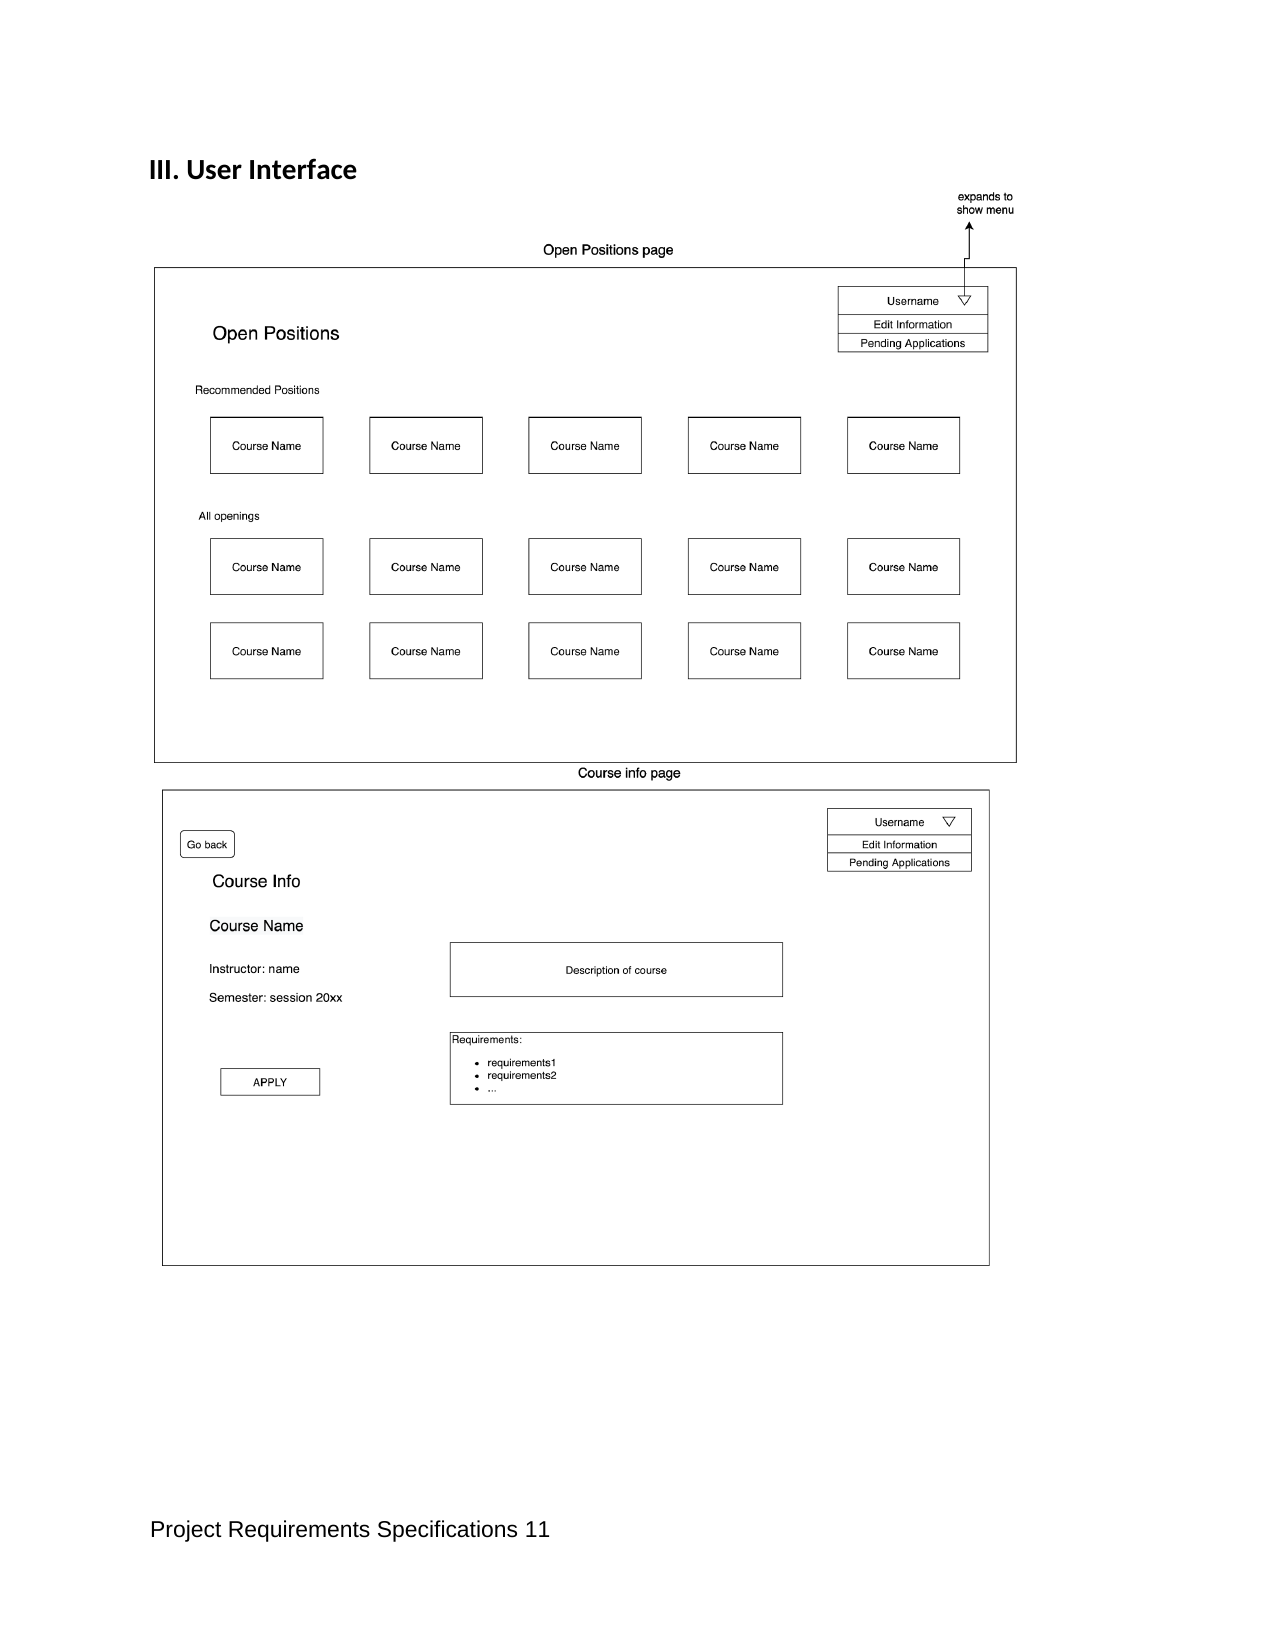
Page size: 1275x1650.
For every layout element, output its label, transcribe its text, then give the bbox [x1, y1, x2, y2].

subtitle User Interface [148, 151, 1132, 186]
picture [153, 189, 1025, 1266]
